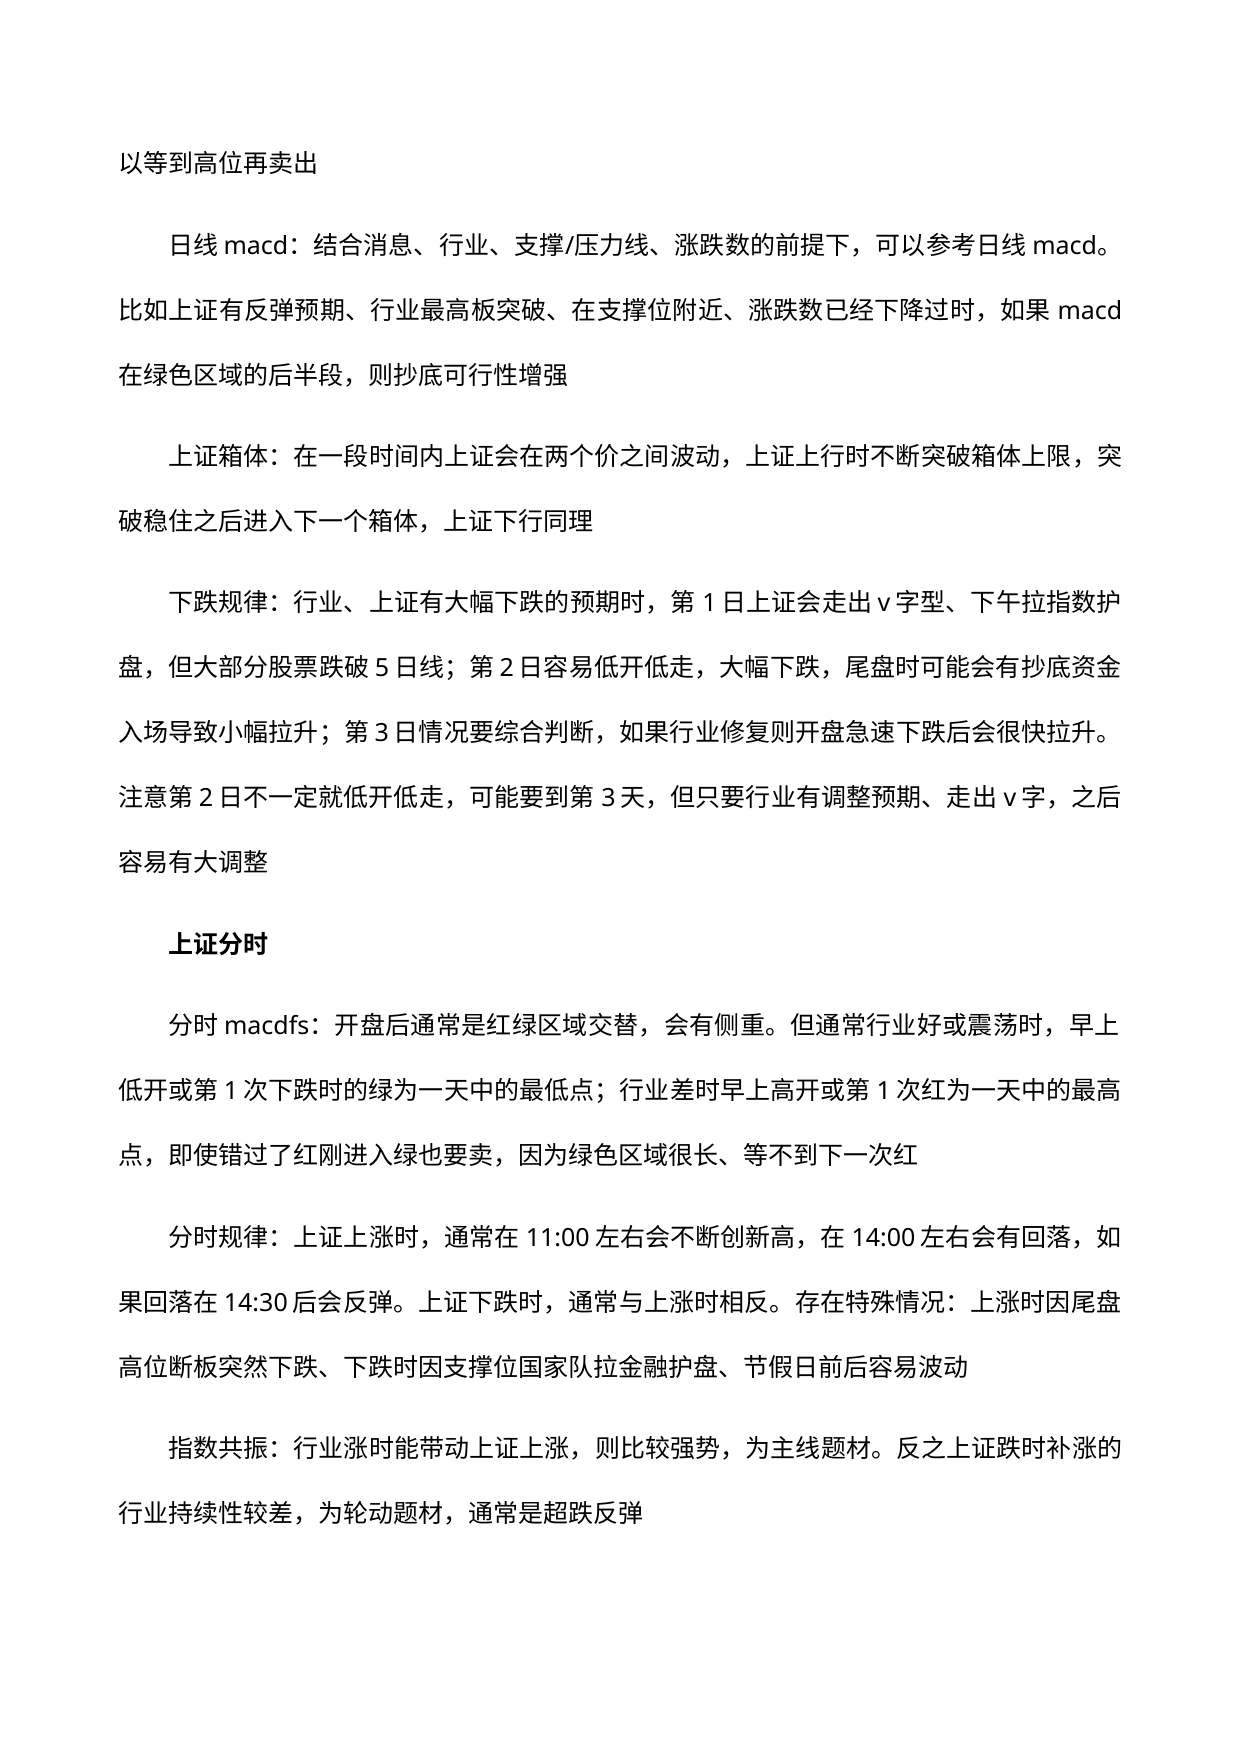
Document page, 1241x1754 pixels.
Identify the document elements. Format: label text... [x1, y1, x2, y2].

text 日线macd：结合消息、行业、支撑/压力线、涨跌数的前提下，可以参考日线macd。比如上证有反弹预期、行业最高板突破、在支撑位附近、涨跌数已经下降过时，如果macd在绿色区域的后半段，则抄底可行性增强 [118, 211, 1122, 406]
text 上证箱体：在一段时间内上证会在两个价之间波动，上证上行时不断突破箱体上限，突破稳住之后进入下一个箱体，上证下行同理 [118, 422, 1122, 552]
text 分时macdfs：开盘后通常是红绿区域交替，会有侧重。但通常行业好或震荡时，早上低开或第1次下跌时的绿为一天中的最低点；行业差时早上高开或第1次红为一天中的最高点，即使错过了红刚进入绿也要卖，因为绿色区域很长、等不到下一次红 [118, 991, 1122, 1186]
text 指数共振：行业涨时能带动上证上涨，则比较强势，为主线题材。反之上证跌时补涨的行业持续性较差，为轮动题材，通常是超跌反弹 [118, 1414, 1122, 1544]
text 分时规律：上证上涨时，通常在11:00左右会不断创新高，在14:00左右会有回落，如果回落在14:30后会反弹。上证下跌时，通常与上涨时相反。存在特殊情况：上涨时因尾盘高位断板突然下跌、下跌时因支撑位国家队拉金融护盘、节假日前后容易波动 [118, 1203, 1122, 1398]
text 下跌规律：行业、上证有大幅下跌的预期时，第1日上证会走出v字型、下午拉指数护盘，但大部分股票跌破5日线；第2日容易低开低走，大幅下跌，尾盘时可能会有抄底资金入场导致小幅拉升；第3日情况要综合判断，如果行业修复则开盘急速下跌后会很快拉升。注意第2日不一定就低开低走，可能要到第3天，但只要行业有调整预期、走出v字，之后容易有大调整 [118, 568, 1122, 893]
text 上证分时 [118, 910, 1122, 975]
text 涨跌数：同花顺盘面分析近60日上涨家数图。比如昨天是低位，今天更容易回升，可以等到高位再卖出 [118, 129, 1122, 194]
